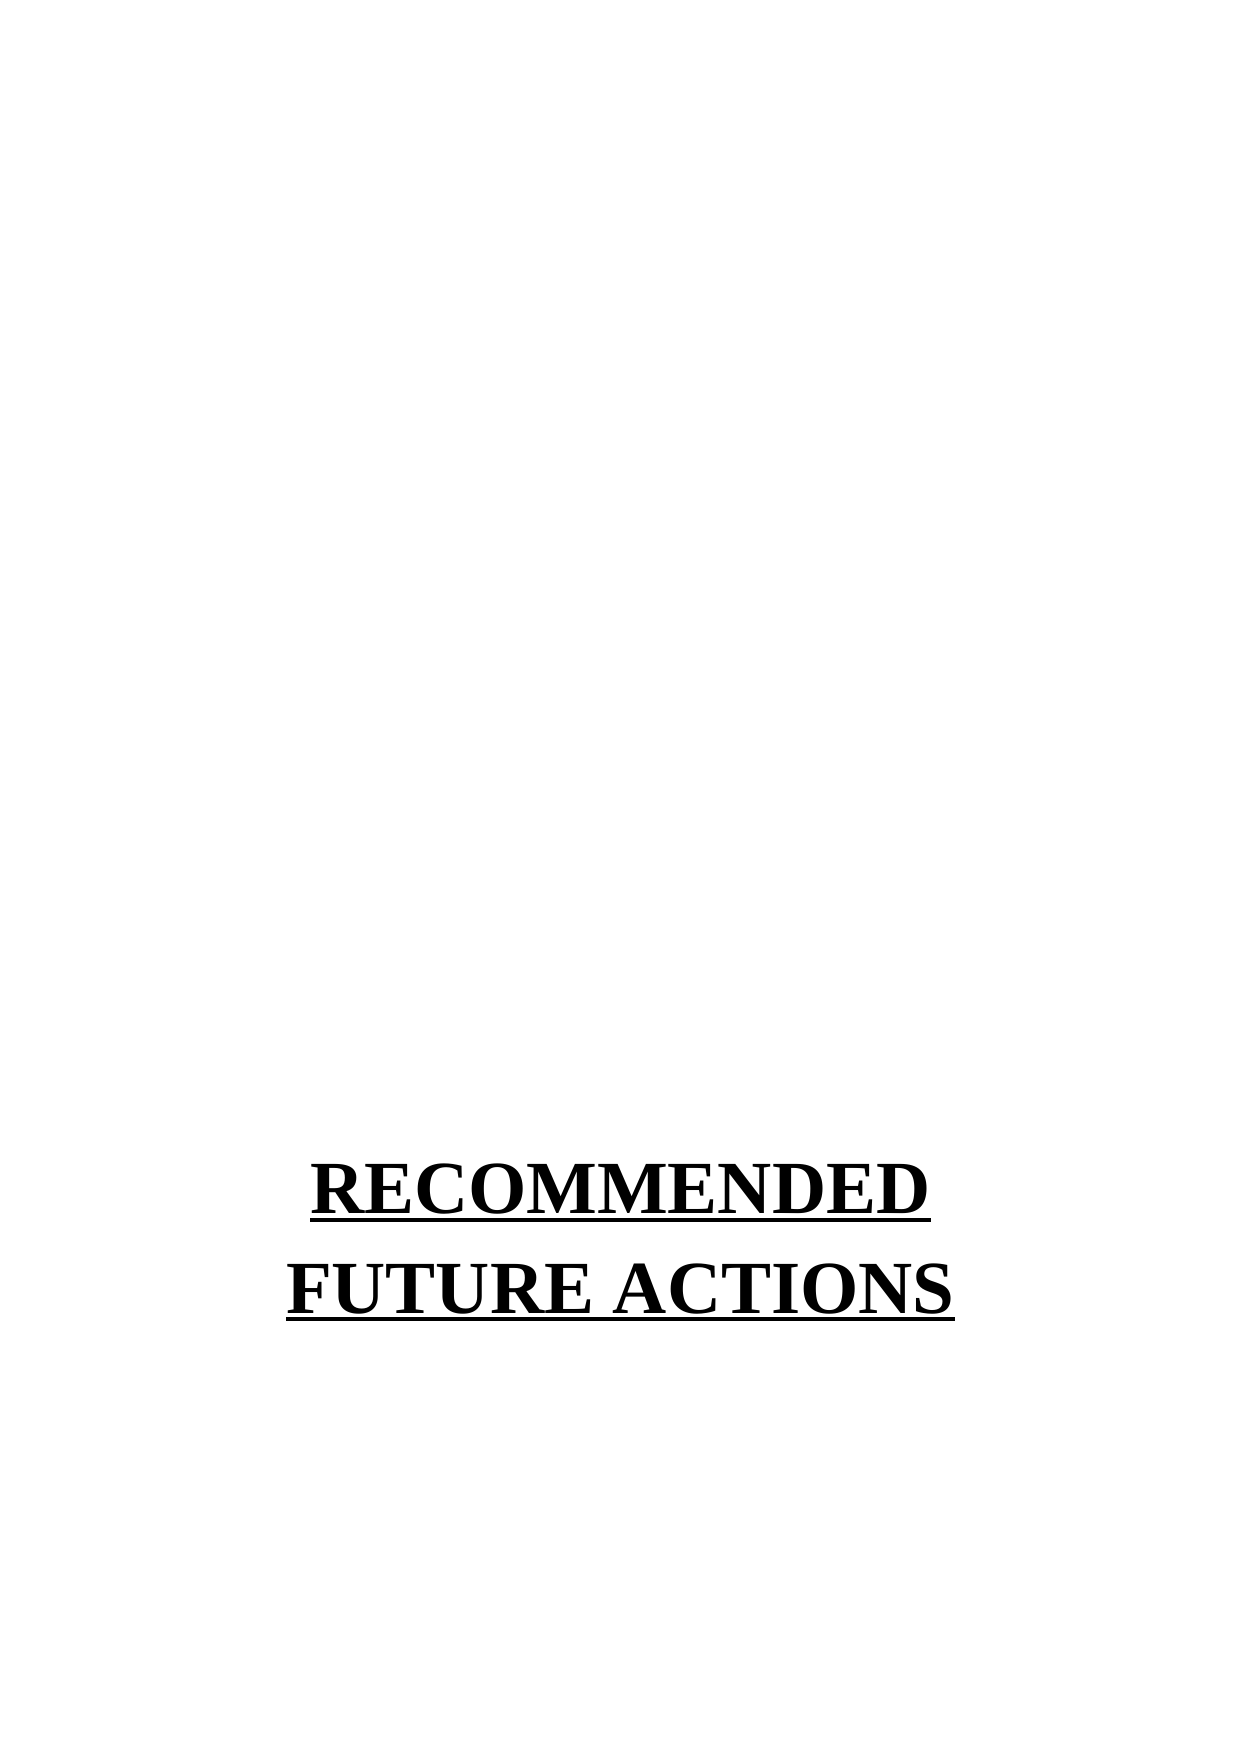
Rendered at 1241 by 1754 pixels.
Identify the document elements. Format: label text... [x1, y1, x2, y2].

text RECOMMENDED FUTURE ACTIONS [150, 1144, 1090, 1329]
